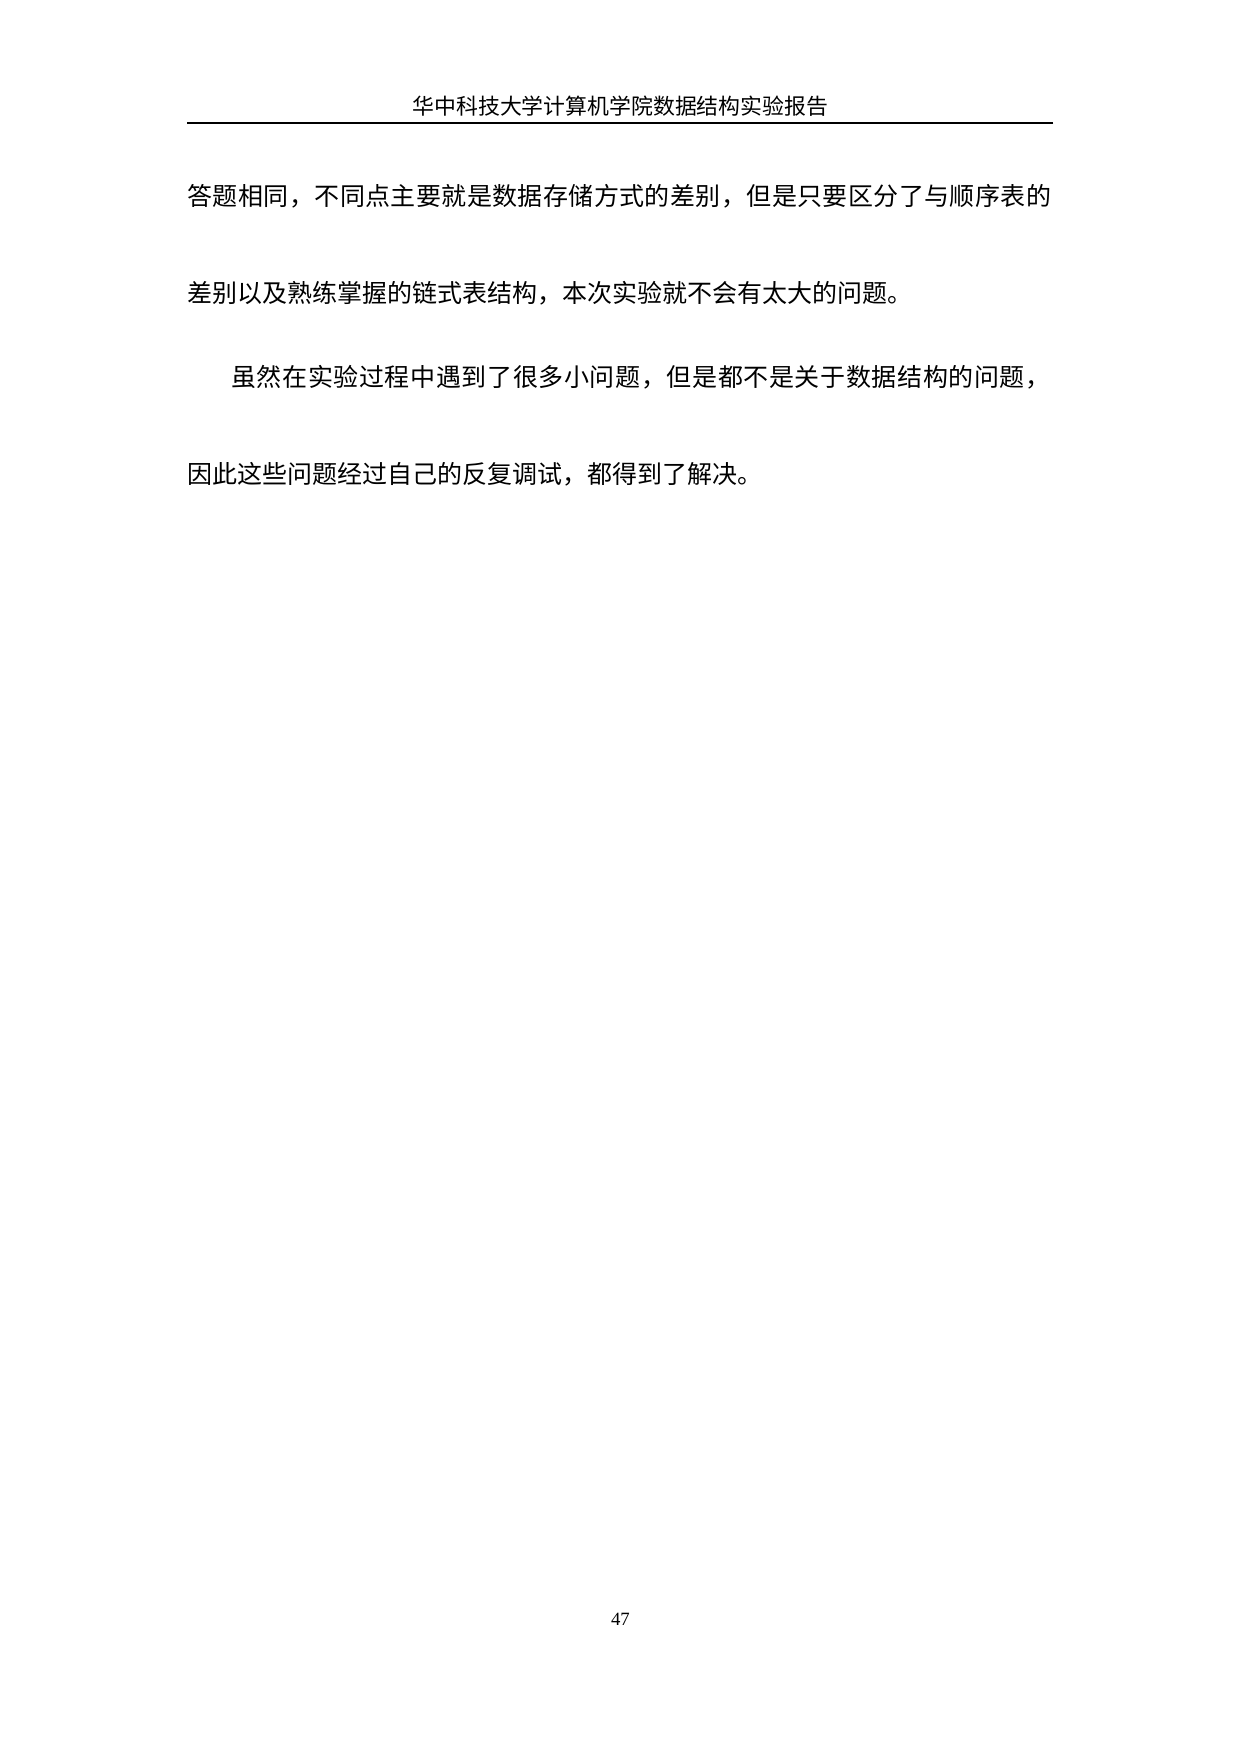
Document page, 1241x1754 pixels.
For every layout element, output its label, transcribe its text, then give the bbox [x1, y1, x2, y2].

text 在大一第一学期已经有接触过链表了，而且此次实验内容与第一次的实验答题相同，不同点主要就是数据存储方式的差别，但是只要区分了与顺序表的差别以及熟练掌握的链式表结构，本次实验就不会有太大的问题。 [187, 162, 1053, 324]
text 虽然在实验过程中遇到了很多小问题，但是都不是关于数据结构的问题，因此这些问题经过自己的反复调试，都得到了解决。 [187, 343, 1053, 505]
